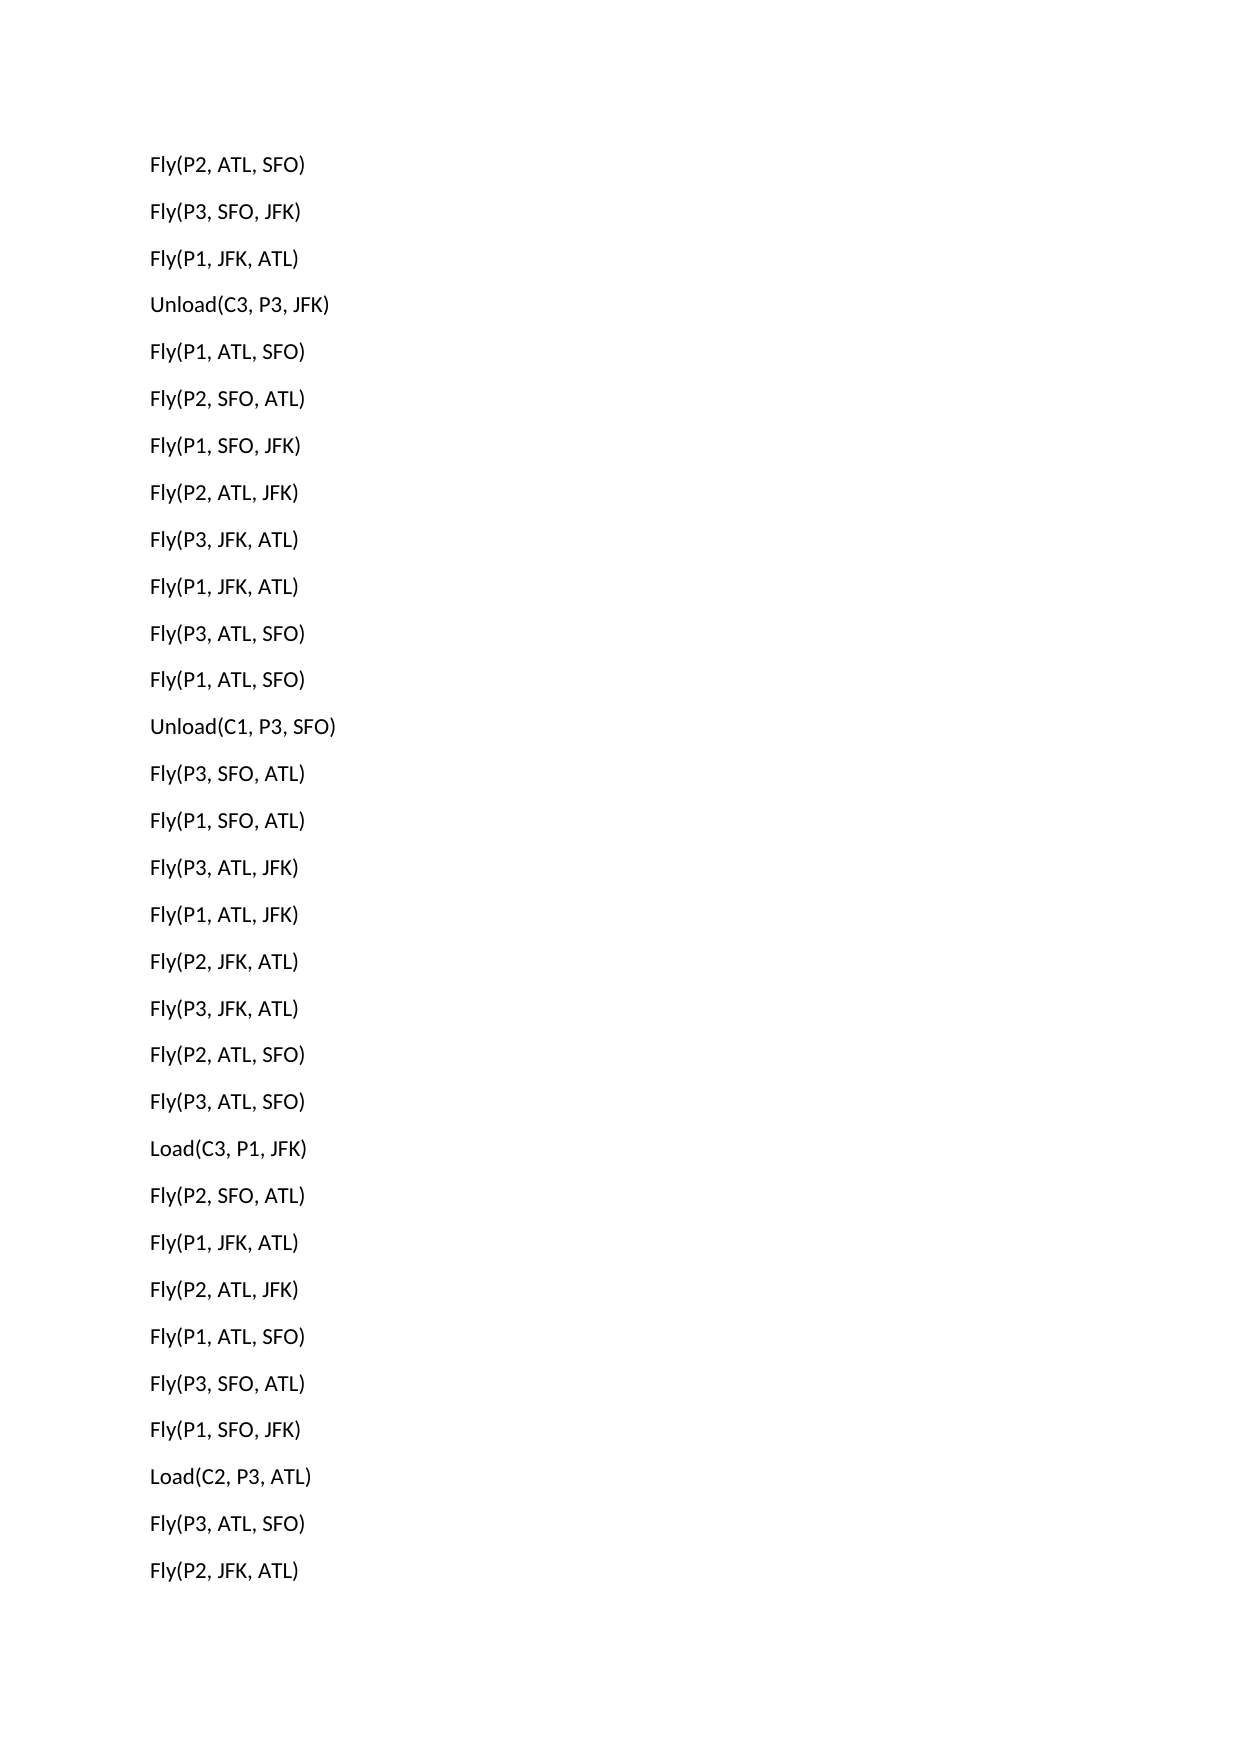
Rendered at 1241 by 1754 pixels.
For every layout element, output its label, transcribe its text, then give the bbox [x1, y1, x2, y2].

text Fly(P3, ATL, JFK) [150, 853, 1090, 881]
text Fly(P1, JFK, ATL) [150, 572, 1090, 600]
text Fly(P2, SFO, ATL) [150, 384, 1090, 412]
text Fly(P1, ATL, SFO) [150, 337, 1090, 366]
text Fly(P1, SFO, JFK) [150, 1416, 1090, 1444]
text Fly(P1, JFK, ATL) [150, 244, 1090, 272]
text Fly(P1, SFO, JFK) [150, 431, 1090, 459]
text Load(C3, P1, JFK) [150, 1134, 1090, 1162]
text Fly(P2, ATL, SFO) [150, 1041, 1090, 1069]
text Fly(P2, JFK, ATL) [150, 947, 1090, 975]
text Fly(P1, ATL, SFO) [150, 1322, 1090, 1350]
text Fly(P2, ATL, SFO) [150, 150, 1090, 178]
text Fly(P1, ATL, JFK) [150, 900, 1090, 928]
text Fly(P3, JFK, ATL) [150, 994, 1090, 1022]
text Unload(C3, P3, JFK) [150, 291, 1090, 319]
text Fly(P2, ATL, JFK) [150, 1275, 1090, 1303]
text Fly(P3, SFO, ATL) [150, 1369, 1090, 1397]
text Fly(P3, ATL, SFO) [150, 1087, 1090, 1116]
text Fly(P1, JFK, ATL) [150, 1228, 1090, 1256]
text Fly(P2, ATL, JFK) [150, 478, 1090, 506]
text Fly(P3, JFK, ATL) [150, 525, 1090, 553]
text Fly(P3, ATL, SFO) [150, 619, 1090, 647]
text Fly(P1, ATL, SFO) [150, 666, 1090, 694]
text Fly(P2, SFO, ATL) [150, 1181, 1090, 1209]
text Unload(C1, P3, SFO) [150, 712, 1090, 741]
text Fly(P2, JFK, ATL) [150, 1556, 1090, 1584]
text Load(C2, P3, ATL) [150, 1462, 1090, 1491]
text Fly(P3, SFO, ATL) [150, 759, 1090, 787]
text Fly(P1, SFO, ATL) [150, 806, 1090, 834]
text Fly(P3, ATL, SFO) [150, 1509, 1090, 1537]
text Fly(P3, SFO, JFK) [150, 197, 1090, 225]
